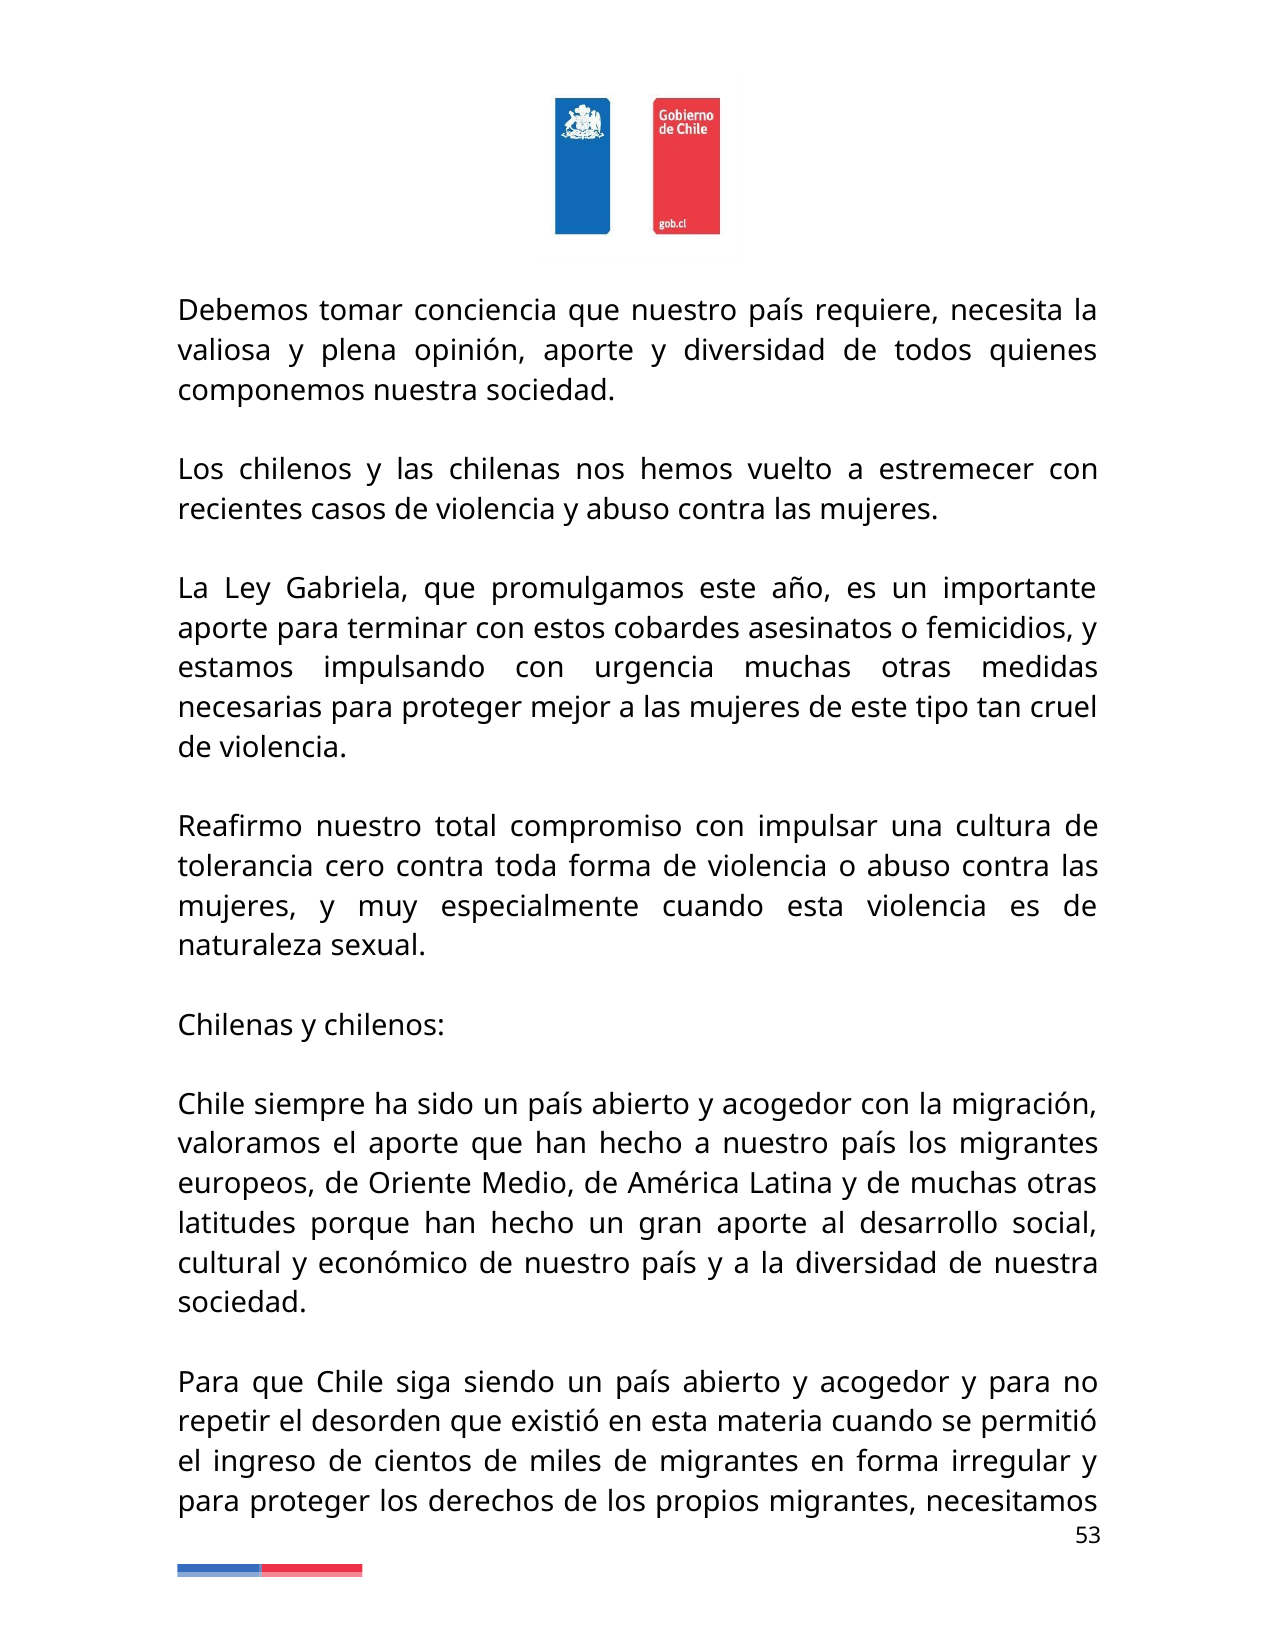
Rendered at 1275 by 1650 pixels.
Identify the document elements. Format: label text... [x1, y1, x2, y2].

text Reafirmo nuestro total compromiso con impulsar una cultura de tolerancia cero contra toda forma de violencia o abuso contra las mujeres, y muy especialmente cuando esta violencia es de naturaleza sexual. [177, 805, 1099, 964]
picture [177, 1564, 363, 1577]
text Chile siempre ha sido un país abierto y acogedor con la migración, valoramos el aporte que han hecho a nuestro país los migrantes europeos, de Oriente Medio, de América Latina y de muchas otras latitudes porque han hecho un gran aporte al desarrollo social, cultural y económico de nuestro país y a la diversidad de nuestra sociedad. [177, 1083, 1098, 1321]
text Chilenas y chilenos: [177, 1004, 1112, 1044]
text La Ley Gabriela, que promulgamos este año, es un importante aporte para terminar con estos cobardes asesinatos o femicidios, y estamos impulsando con urgencia muchas otras medidas necesarias para proteger mejor a las mujeres de este tipo tan cruel de violencia. [177, 567, 1098, 766]
picture [533, 73, 742, 259]
text Debemos tomar conciencia que nuestro país requiere, necesita la valiosa y plena opinión, aporte y diversidad de todos quienes componemos nuestra sociedad. [177, 289, 1098, 409]
text Los chilenos y las chilenas nos hemos vuelto a estremecer con recientes casos de violencia y abuso contra las mujeres. [177, 448, 1098, 528]
